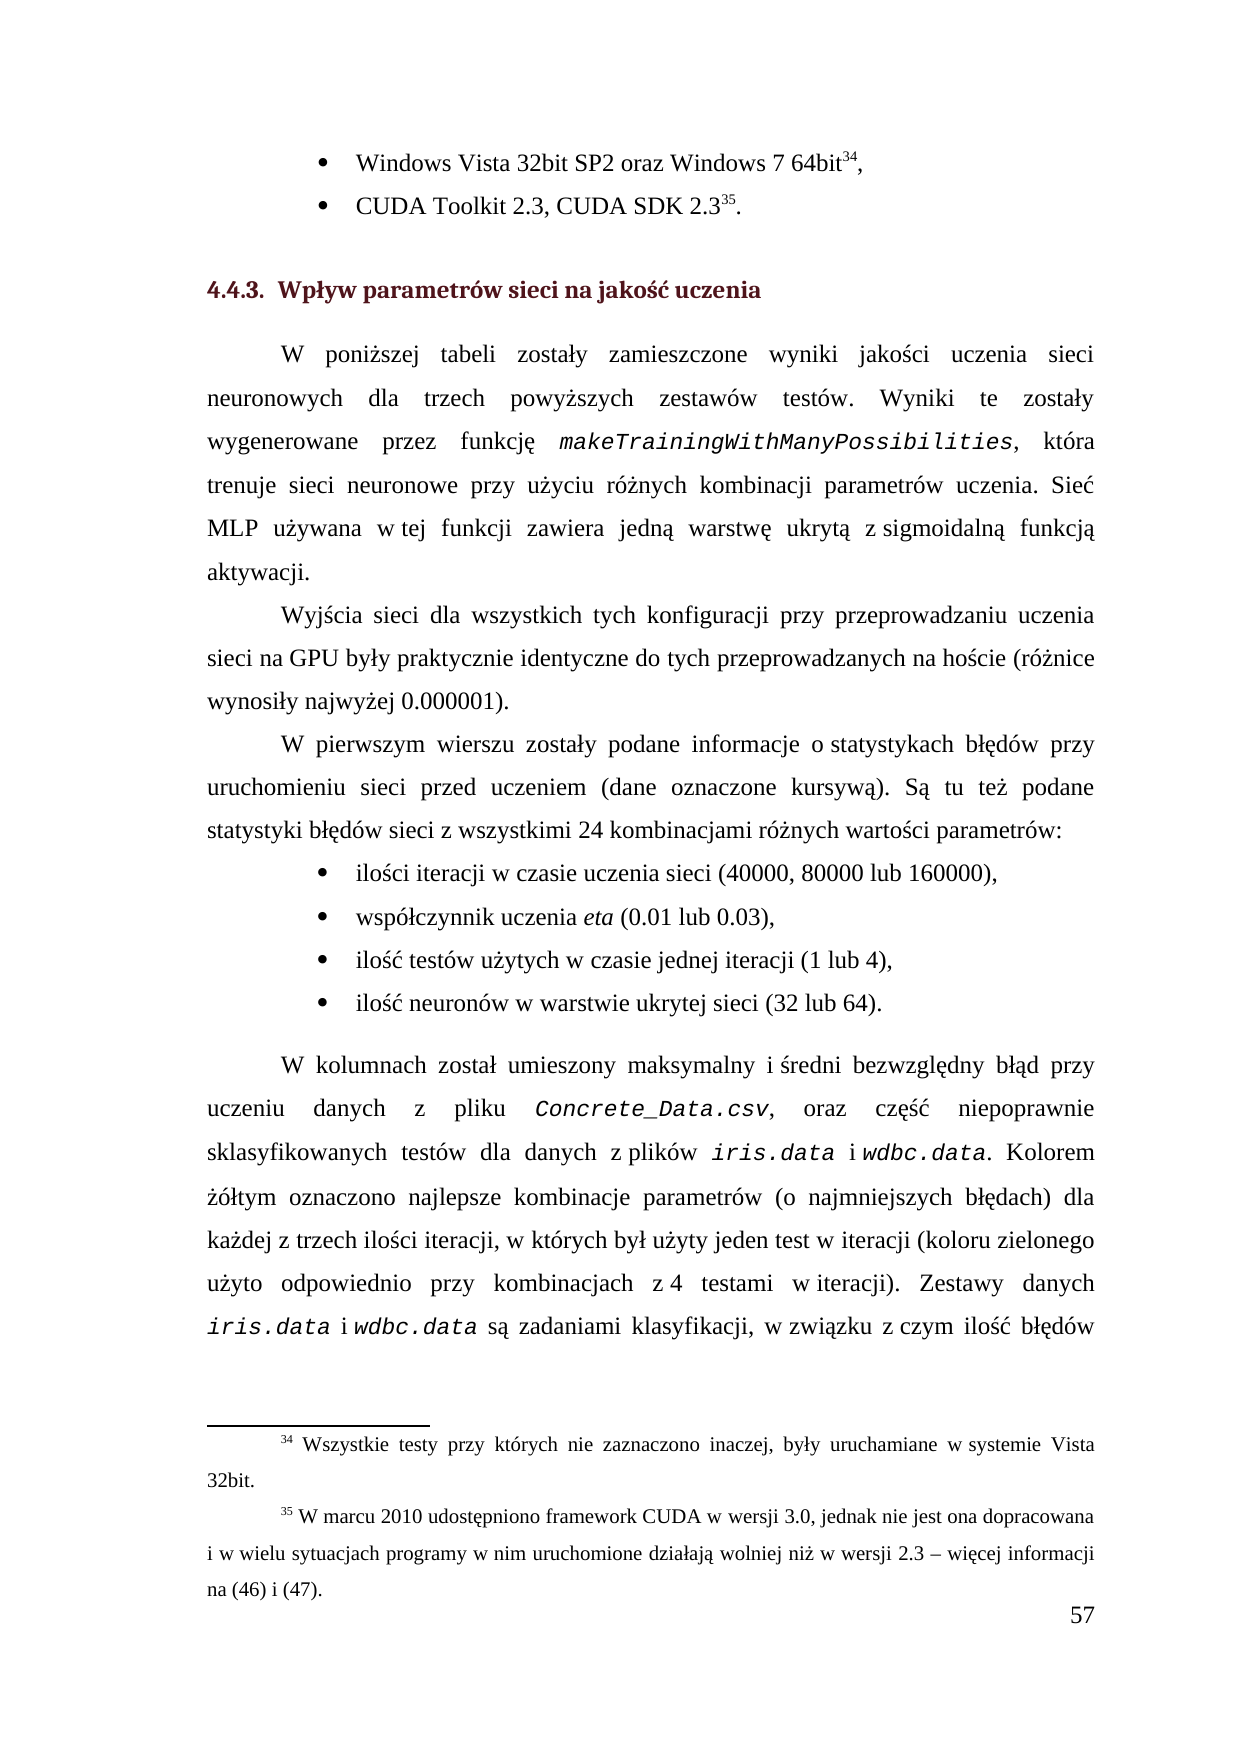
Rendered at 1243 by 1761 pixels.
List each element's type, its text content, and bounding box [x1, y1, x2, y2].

list ilości iteracji w czasie uczenia sieci (40000, 80000 lub 160000), [318, 858, 1095, 887]
list ilość testów użytych w czasie jednej iteracji (1 lub 4), [318, 945, 1095, 973]
text Wyjścia sieci dla wszystkich tych konfiguracji przy przeprowadzaniu uczenia sieci na GPU były praktycznie identyczne do tych przeprowadzanych na hoście (różnice wynosiły najwyżej 0.000001). [207, 600, 1095, 715]
list współczynnik uczenia eta (0.01 lub 0.03), [318, 902, 1095, 930]
list ilość neuronów w warstwie ukrytej sieci (32 lub 64). [318, 988, 1095, 1017]
list Windows Vista 32bit SP2 oraz Windows 7 64bit, [318, 148, 1095, 176]
list CUDA Toolkit 2.3, CUDA SDK 2.3. [318, 191, 1095, 219]
text W pierwszym wierszu zostały podane informacje o statystykach błędów przy uruchomieniu sieci przed uczeniem (dane oznaczone kursywą). Są tu też podane statystyki błędów sieci z wszystkimi 24 kombinacjami różnych wartości parametrów: [207, 729, 1095, 844]
subtitle Wpływ parametrów sieci na jakość uczenia [207, 276, 1095, 304]
